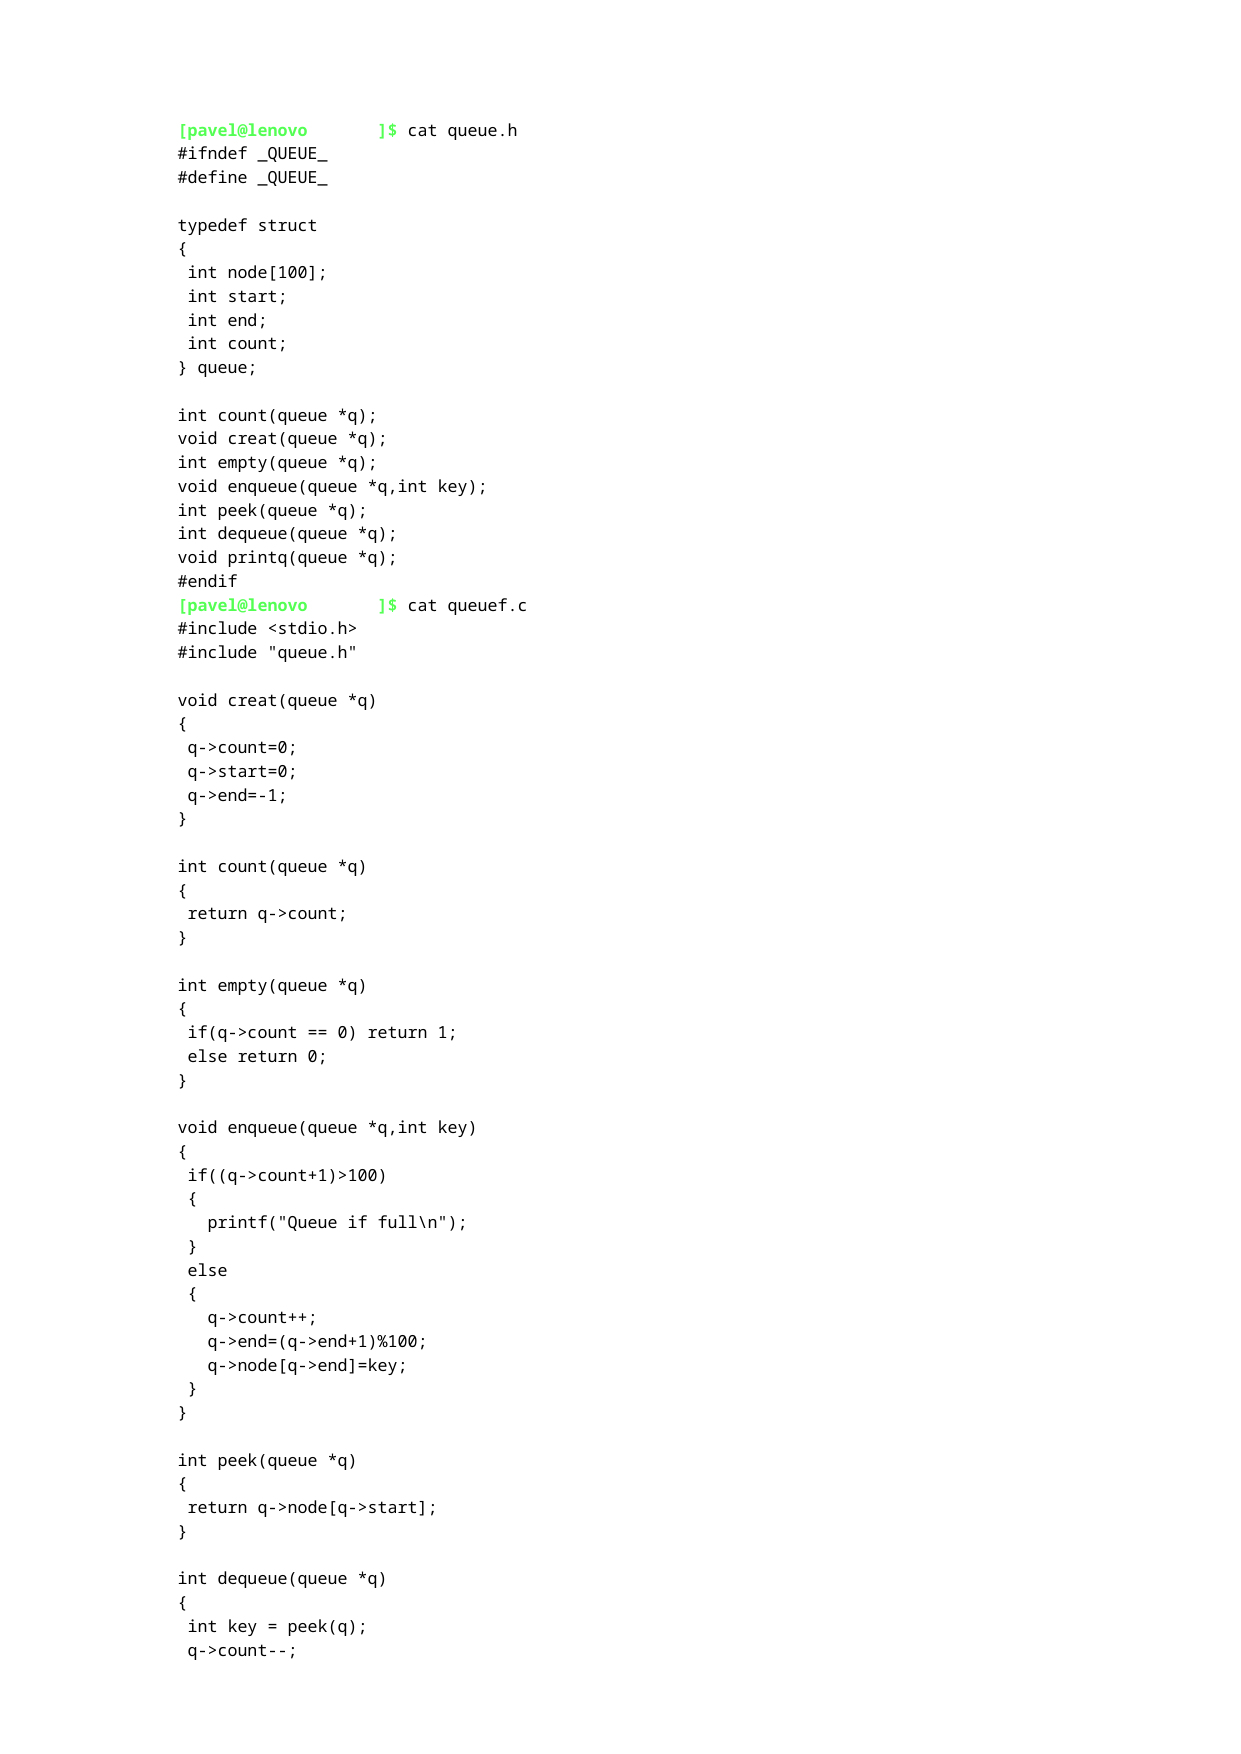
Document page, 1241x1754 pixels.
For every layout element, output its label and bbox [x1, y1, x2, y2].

text [177, 118, 1152, 1661]
